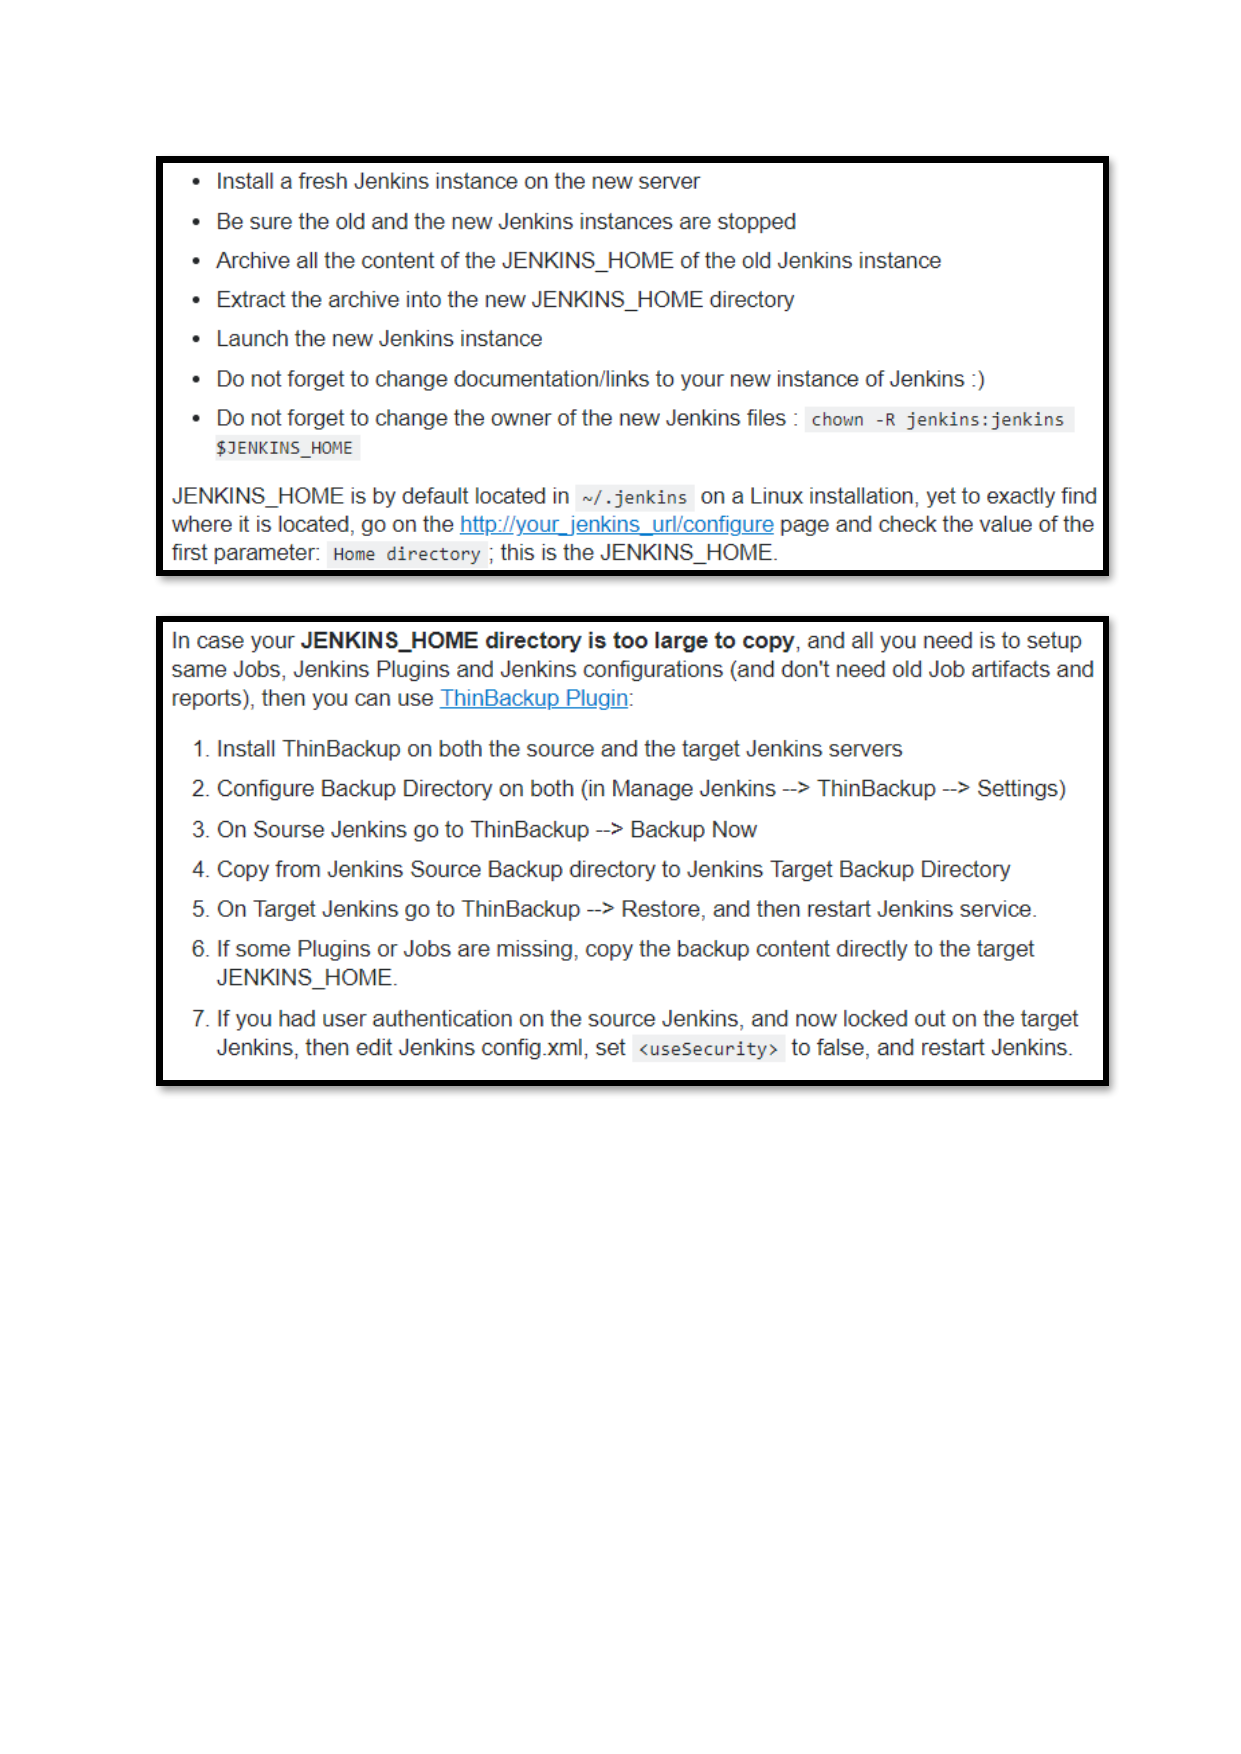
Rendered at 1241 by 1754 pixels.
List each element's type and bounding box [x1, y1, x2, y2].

picture [163, 622, 1103, 1080]
picture [163, 163, 1103, 570]
